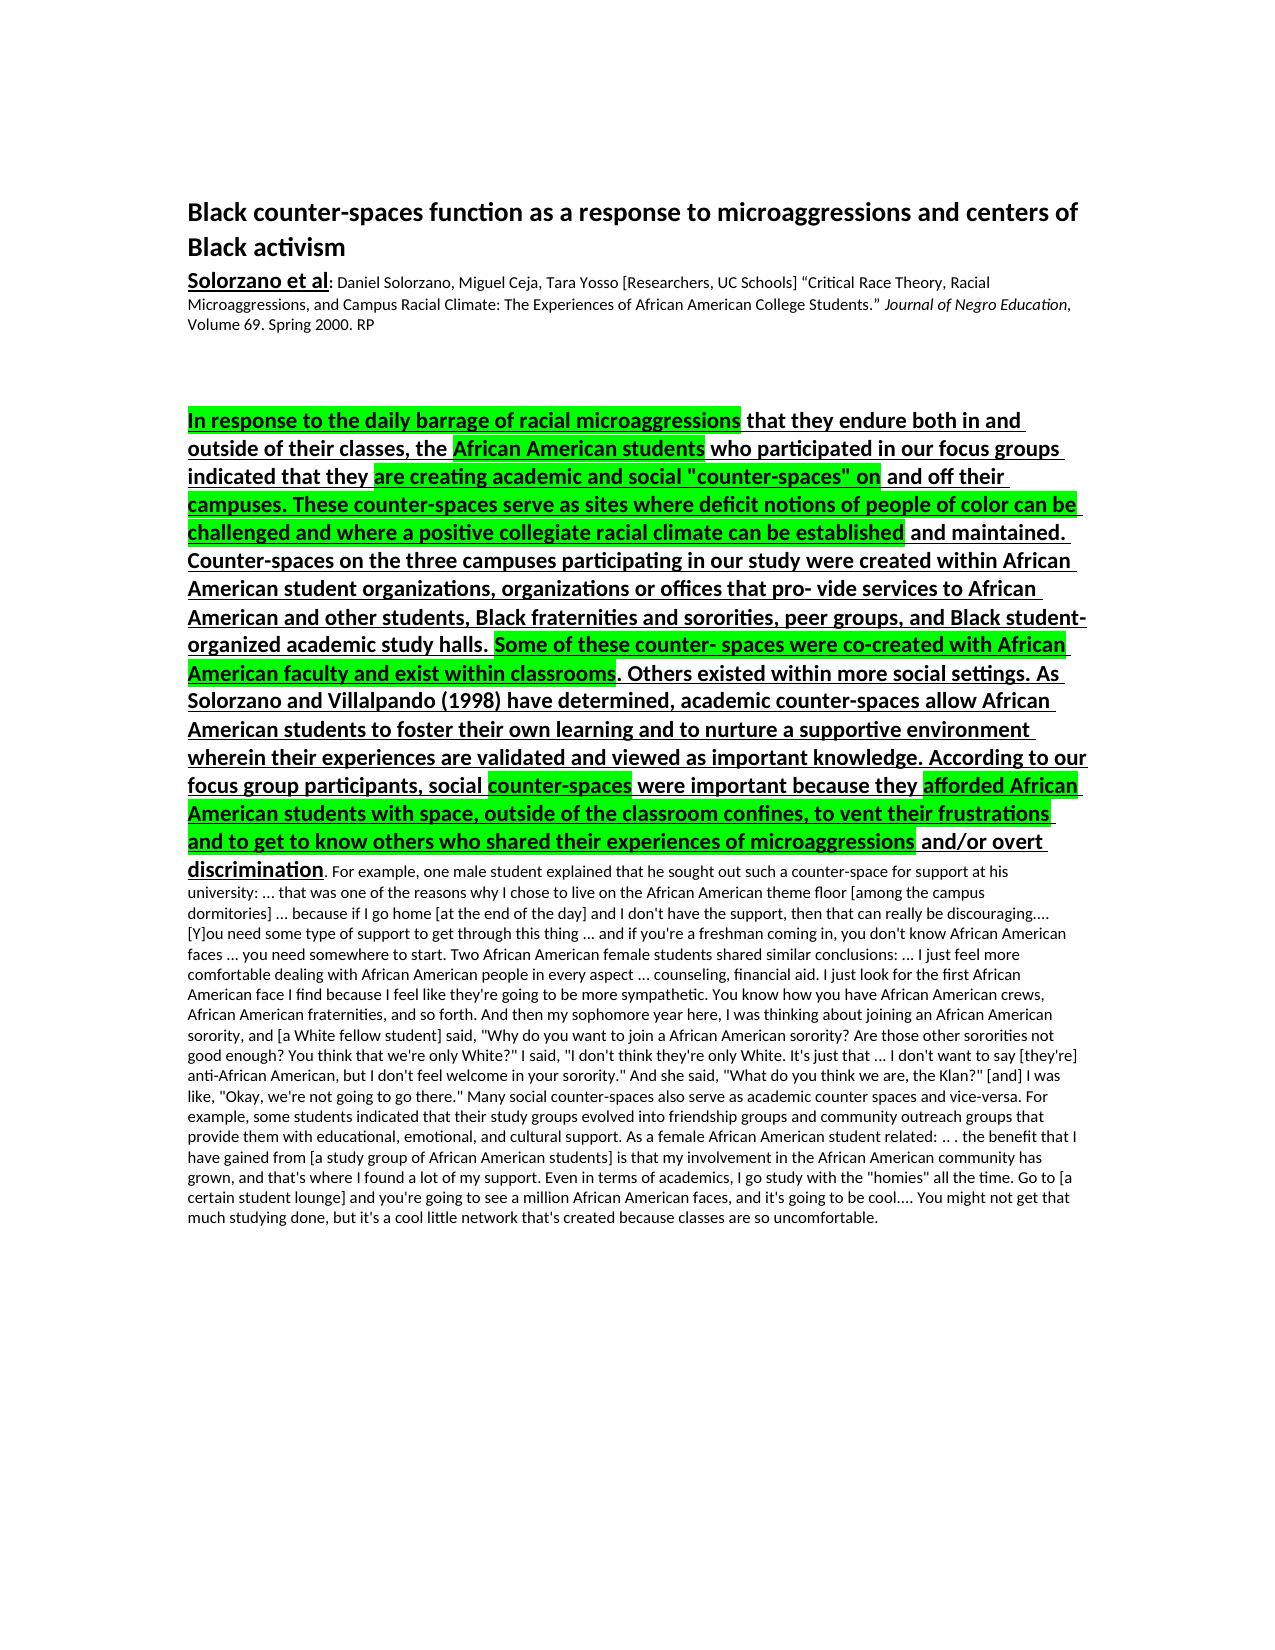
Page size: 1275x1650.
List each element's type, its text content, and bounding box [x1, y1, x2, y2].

subtitle Black counter-spaces function as a response to microaggressions and centers of Black activism [187, 195, 1087, 263]
text Solorzano et al: Daniel Solorzano, Miguel Ceja, Tara Yosso [Researchers, UC Schools] “Critical Race Theory, Racial Microaggressions, and Campus Racial Climate: The Experiences of African American College Students.” Journal of Negro Education, Volume 69. Spring 2000. RP [187, 266, 1087, 334]
text In response to the daily barrage of racial microaggressions that they endure both in and outside of their classes, the African American students who participated in our focus groups indicated that they are creating academic and social "counter-spaces" on and off their campuses. These counter-spaces serve as sites where deficit notions of people of color can be challenged and where a positive collegiate racial climate can be established and maintained. Counter-spaces on the three campuses participating in our study were created within African American student organizations, organizations or offices that pro- vide services to African American and other students, Black fraternities and sororities, peer groups, and Black student-organized academic study halls. Some of these counter- spaces were co-created with African American faculty and exist within classrooms. Others existed within more social settings. As Solorzano and Villalpando (1998) have determined, academic counter-spaces allow African American students to foster their own learning and to nurture a supportive environment wherein their experiences are validated and viewed as important knowledge. According to our focus group participants, social counter-spaces were important because they afforded African American students with space, outside of the classroom confines, to vent their frustrations and to get to know others who shared their experiences of microaggressions and/or overt discrimination. For example, one male student explained that he sought out such a counter-space for support at his university: ... that was one of the reasons why I chose to live on the African American theme floor [among the campus dormitories] ... because if I go home [at the end of the day] and I don't have the support, then that can really be discouraging.... [Y]ou need some type of support to get through this thing ... and if you're a freshman coming in, you don't know African American faces ... you need somewhere to start. Two African American female students shared similar conclusions: ... I just feel more comfortable dealing with African American people in every aspect ... counseling, financial aid. I just look for the first African American face I find because I feel like they're going to be more sympathetic. You know how you have African American crews, African American fraternities, and so forth. And then my sophomore year here, I was thinking about joining an African American sorority, and [a White fellow student] said, "Why do you want to join a African American sorority? Are those other sororities not good enough? You think that we're only White?" I said, "I don't think they're only White. It's just that ... I don't want to say [they're] anti-African American, but I don't feel welcome in your sorority." And she said, "What do you think we are, the Klan?" [and] I was like, "Okay, we're not going to go there." Many social counter-spaces also serve as academic counter spaces and vice-versa. For example, some students indicated that their study groups evolved into friendship groups and community outreach groups that provide them with educational, emotional, and cultural support. As a female African American student related: .. . the benefit that I have gained from [a study group of African American students] is that my involvement in the African American community has grown, and that's where I found a lot of my support. Even in terms of academics, I go study with the "homies" all the time. Go to [a certain student lounge] and you're going to see a million African American faces, and it's going to be cool.... You might not get that much studying done, but it's a cool little network that's created because classes are so uncomfortable. [187, 768, 1087, 1228]
